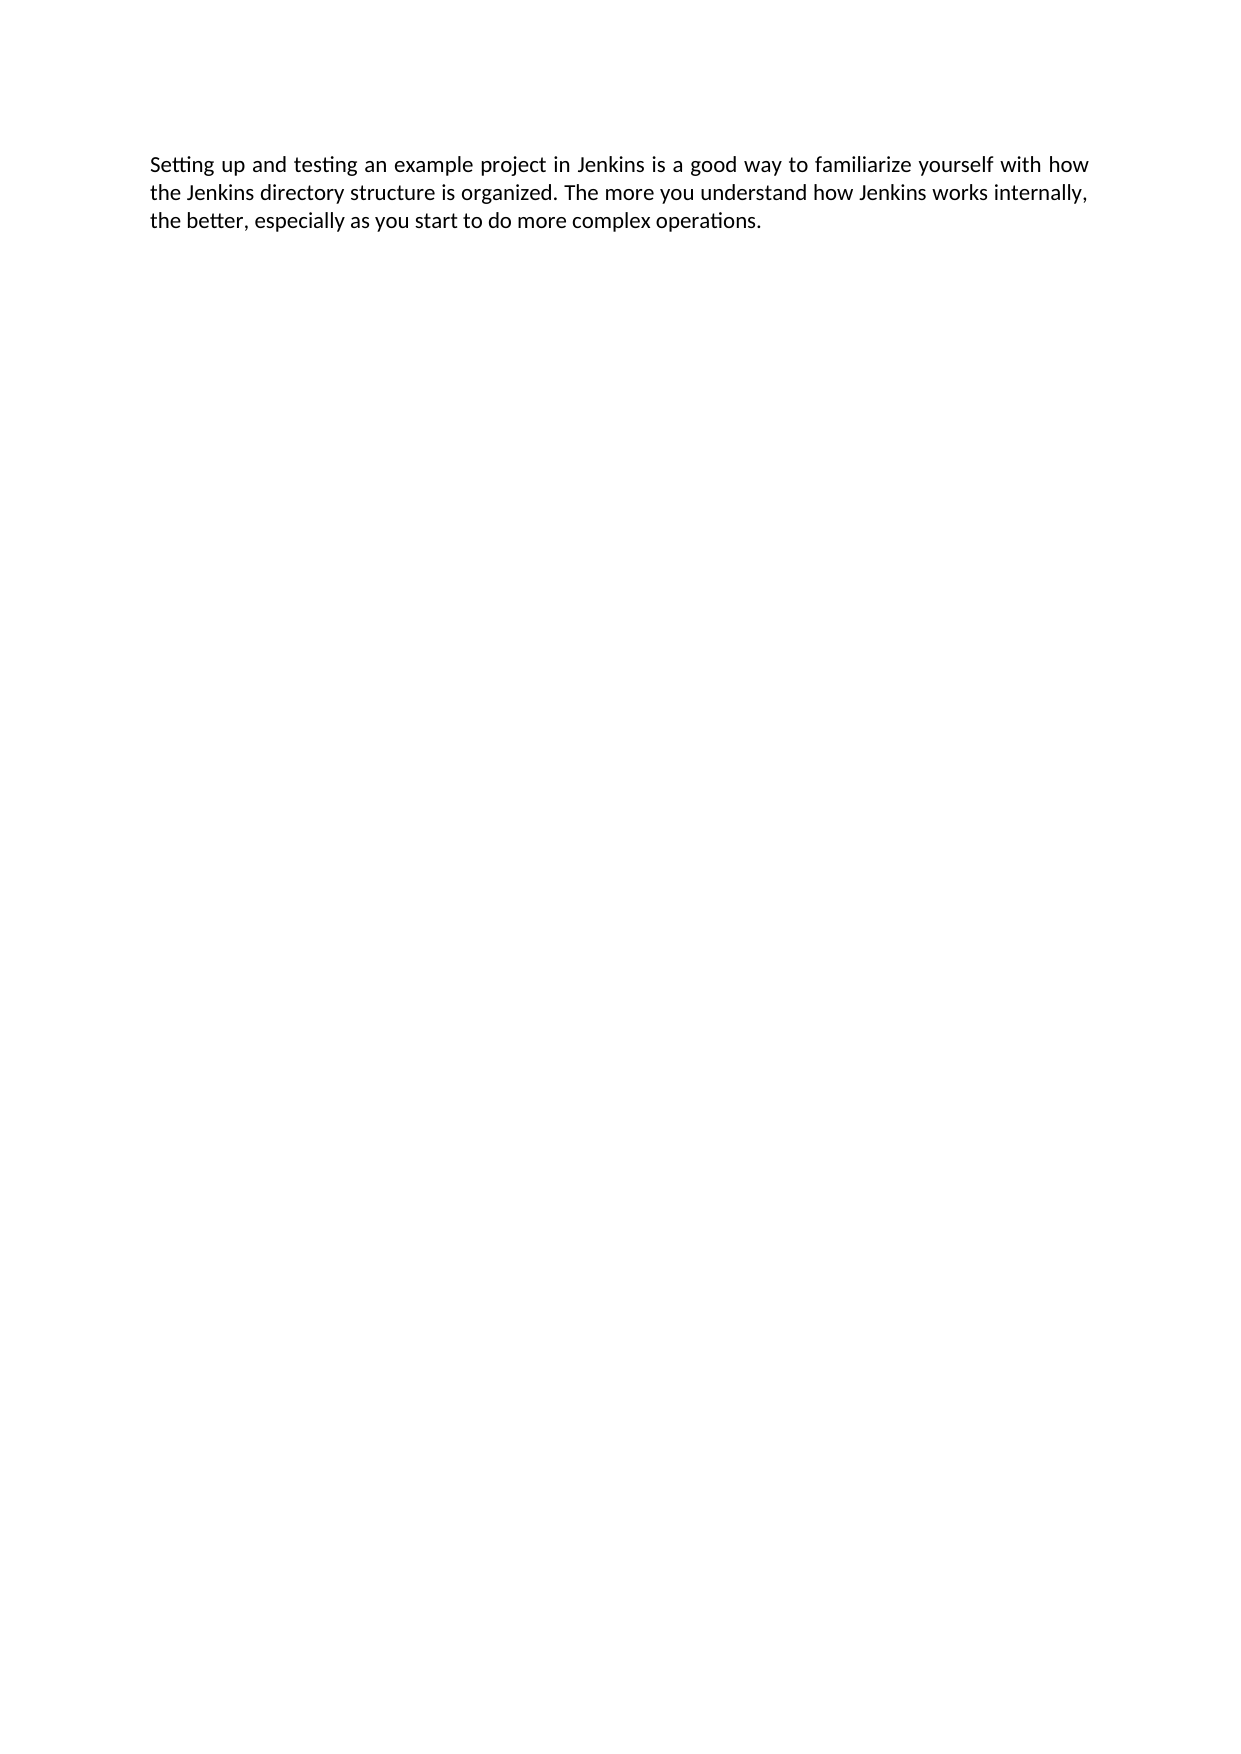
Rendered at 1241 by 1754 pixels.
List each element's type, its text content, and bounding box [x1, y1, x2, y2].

text Setting up and testing an example project in Jenkins is a good way to familiarize yourself with how the Jenkins directory structure is organized. The more you understand how Jenkins works internally, the better, especially as you start to do more complex operations. [150, 150, 1090, 234]
